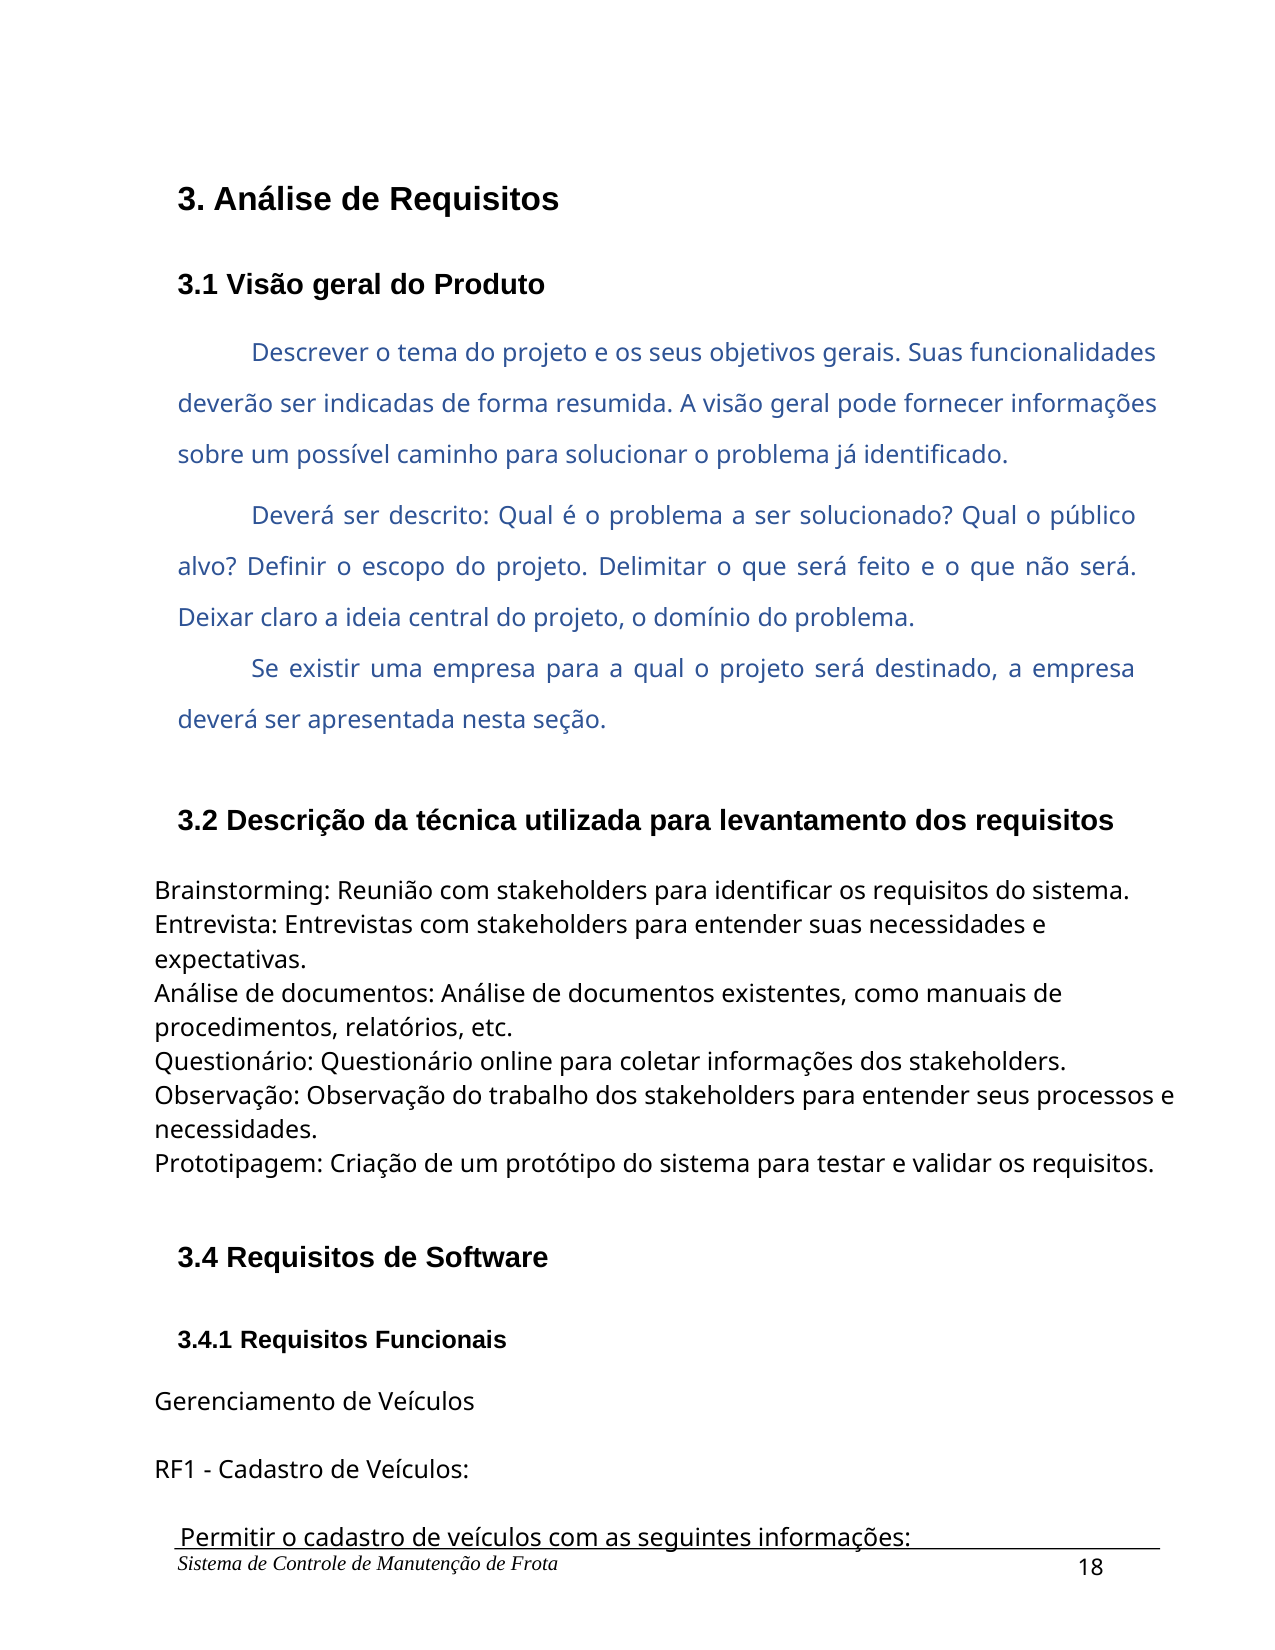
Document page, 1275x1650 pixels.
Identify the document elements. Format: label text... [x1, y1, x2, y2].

text Brainstorming: Reunião com stakeholders para identificar os requisitos do sistema. [154, 873, 1204, 907]
text Prototipagem: Criação de um protótipo do sistema para testar e validar os requisitos. [154, 1146, 1204, 1180]
text Descrever o tema do projeto e os seus objetivos gerais. Suas funcionalidades deverão ser indicadas de forma resumida. A visão geral pode fornecer informações sobre um possível caminho para solucionar o problema já identificado. [177, 334, 1157, 470]
text RF1 - Cadastro de Veículos: [154, 1451, 1204, 1486]
subtitle Descrição da técnica utilizada para levantamento dos requisitos [177, 803, 1204, 837]
subtitle Requisitos Funcionais [177, 1326, 1204, 1354]
subtitle Análise de Requisitos [177, 179, 1204, 218]
subtitle Visão geral do Produto [177, 267, 1204, 301]
subtitle Requisitos de Software [177, 1240, 1204, 1273]
text Questionário: Questionário online para coletar informações dos stakeholders. [154, 1044, 1204, 1078]
text Deverá ser descrito: Qual é o problema a ser solucionado? Qual o público alvo? Definir o escopo do projeto. Delimitar o que será feito e o que não será. Deixar claro a ideia central do projeto, o domínio do problema. [177, 498, 1138, 634]
text Gerenciamento de Veículos [154, 1383, 1204, 1417]
text Entrevista: Entrevistas com stakeholders para entender suas necessidades e expectativas. [154, 907, 1204, 975]
text Análise de documentos: Análise de documentos existentes, como manuais de procedimentos, relatórios, etc. [154, 975, 1204, 1043]
text Permitir o cadastro de veículos com as seguintes informações: [154, 1520, 1204, 1554]
text Observação: Observação do trabalho dos stakeholders para entender seus processos e necessidades. [154, 1078, 1204, 1146]
text Se existir uma empresa para a qual o projeto será destinado, a empresa deverá ser apresentada nesta seção. [177, 651, 1136, 736]
